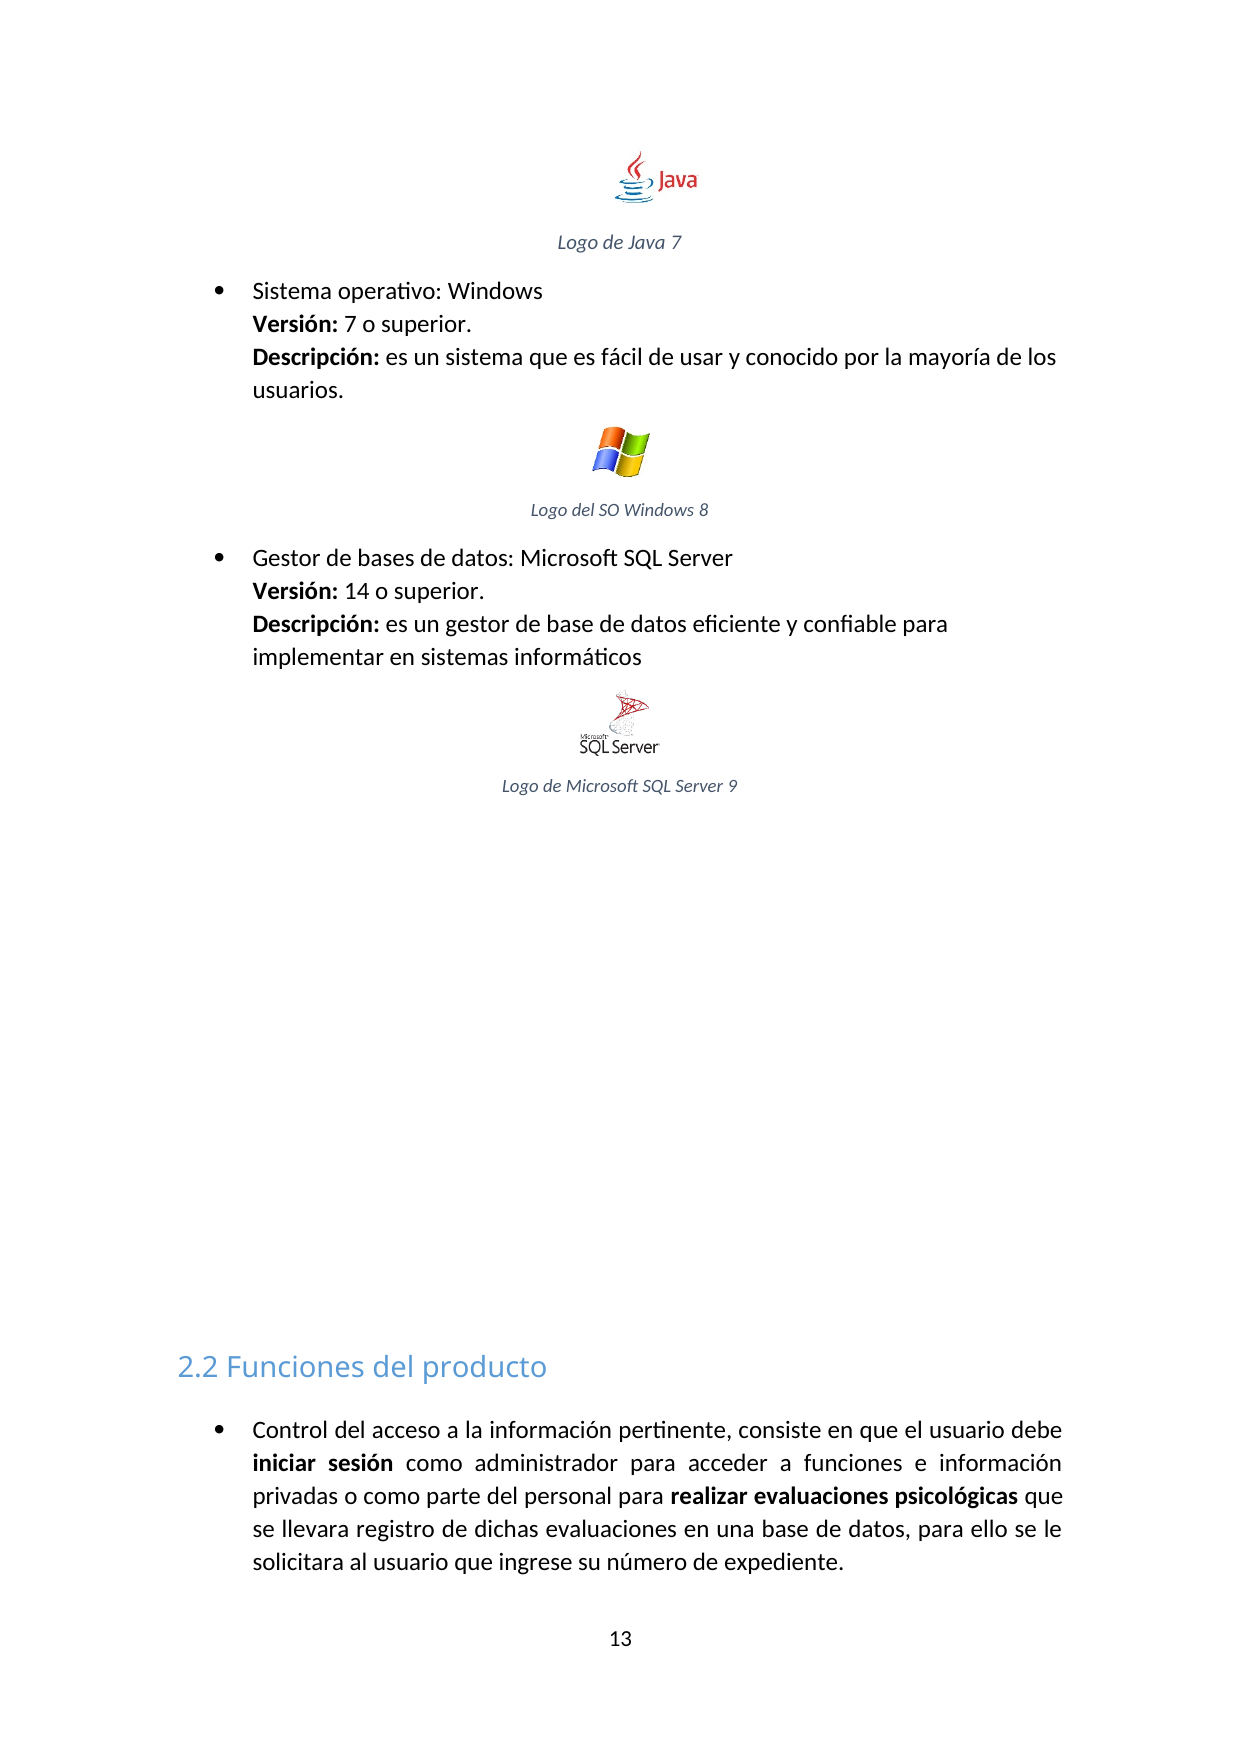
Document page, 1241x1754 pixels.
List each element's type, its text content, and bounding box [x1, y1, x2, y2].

list Descripción: es un sistema que es fácil de usar y conocido por la mayoría de los usuarios. [252, 341, 1063, 404]
list Descripción: es un gestor de base de datos eficiente y confiable para implementar en sistemas informáticos [252, 608, 1063, 672]
subtitle 2.2 Funciones del producto [177, 1346, 1063, 1386]
picture [590, 423, 650, 480]
list Gestor de bases de datos: Microsoft SQL Server [215, 542, 1063, 573]
picture [606, 147, 709, 211]
picture [580, 690, 660, 756]
list Versión: 7 o superior. [252, 308, 1063, 339]
list Control del acceso a la información pertinente, consiste en que el usuario debe iniciar sesión como administrador para acceder a funciones e información privadas o como parte del personal para realizar evaluaciones psicológicas que se llevara registro de dichas evaluaciones en una base de datos, para ello se le solicitara al usuario que ingrese su número de expediente. [215, 1415, 1063, 1577]
list Versión: 14 o superior. [252, 575, 1063, 606]
list Sistema operativo: Windows [215, 275, 1063, 306]
